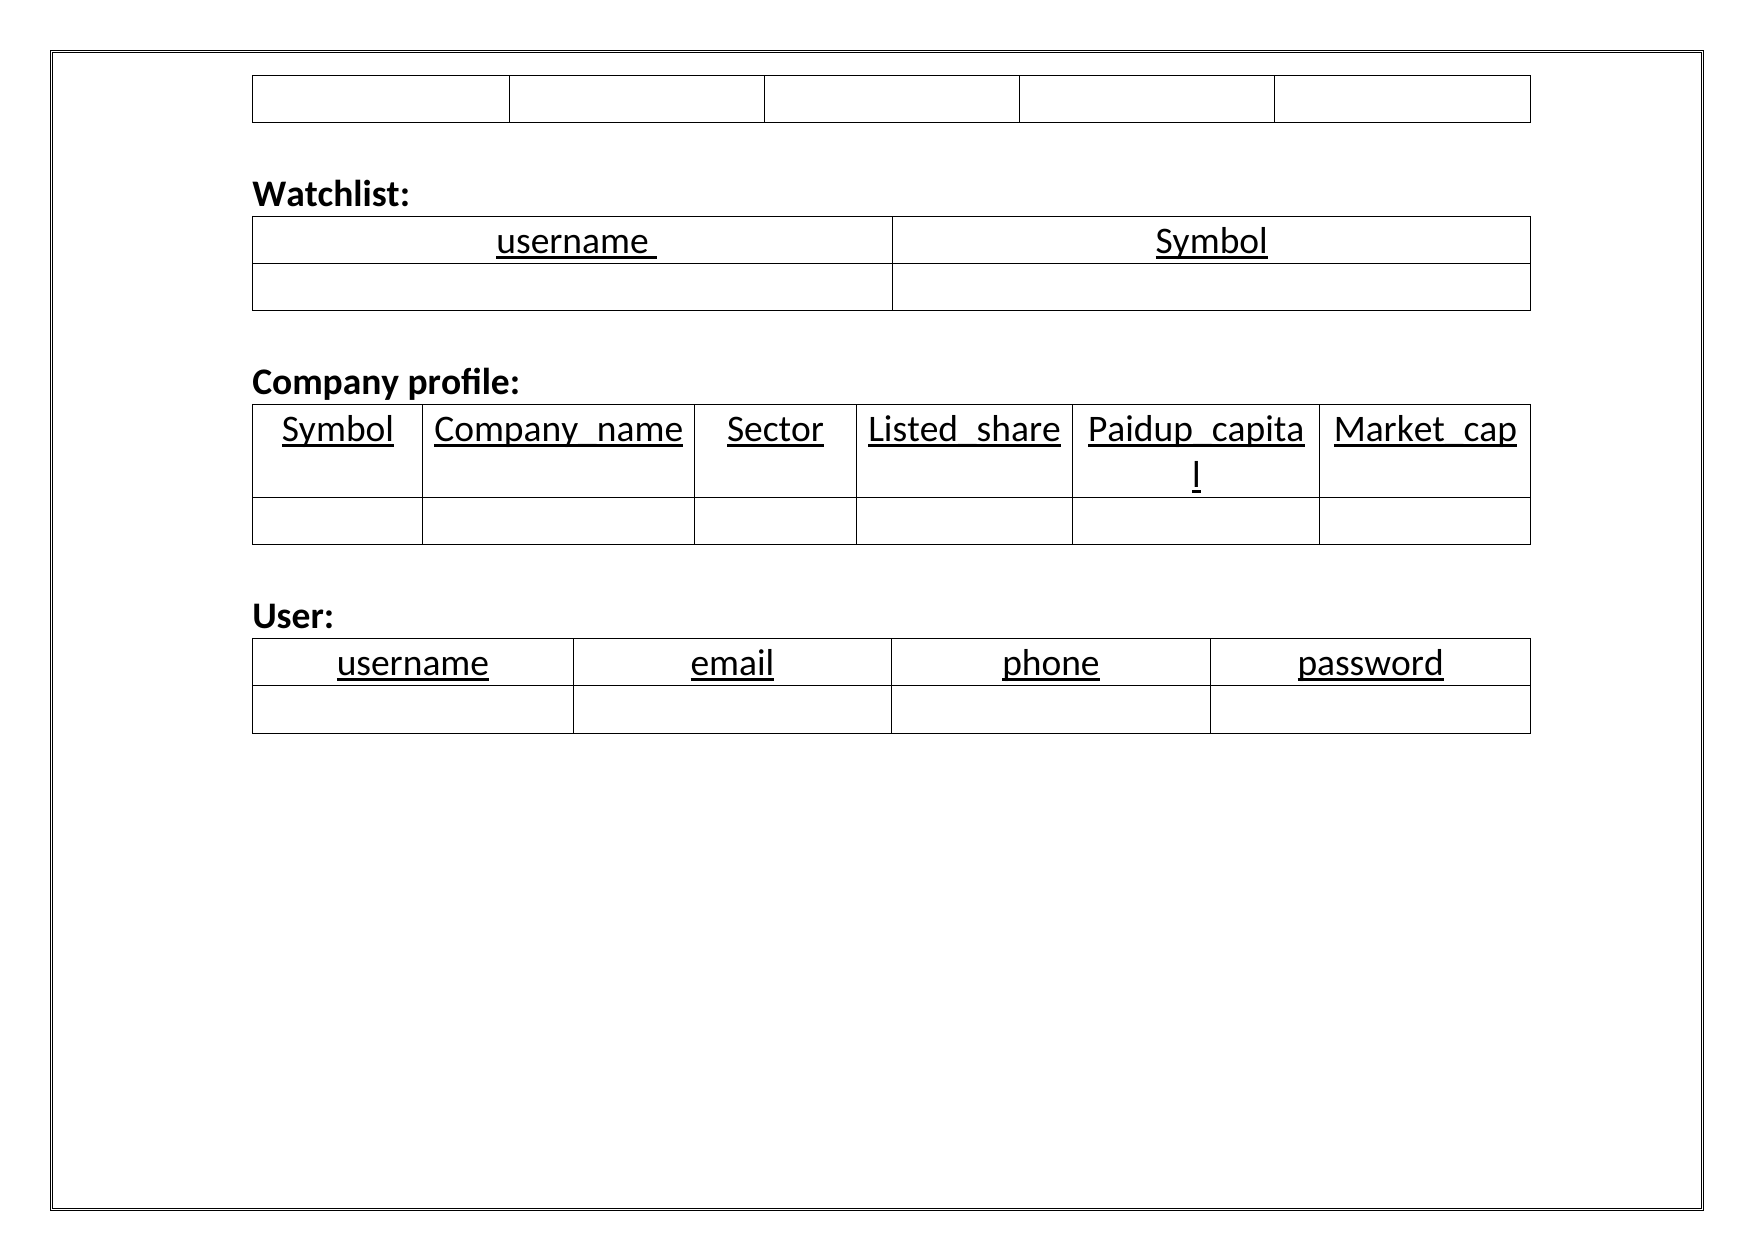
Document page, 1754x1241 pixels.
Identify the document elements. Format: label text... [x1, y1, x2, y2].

table_cell [574, 686, 891, 732]
table_cell [253, 498, 422, 544]
table_cell [253, 264, 892, 310]
table_header Company_name [423, 405, 694, 497]
table_header username [253, 217, 892, 263]
table_header Listed_share [857, 405, 1072, 497]
table_cell [1320, 498, 1530, 544]
text Company profile: [252, 358, 1531, 404]
table_header email [574, 639, 891, 685]
table_header username [253, 639, 573, 685]
table_cell [1211, 686, 1530, 732]
table_cell [892, 686, 1210, 732]
table_cell [1073, 498, 1319, 544]
table_header Paidup_capital [1073, 405, 1319, 497]
table_cell [1275, 76, 1530, 122]
table_cell [423, 498, 694, 544]
table_cell [893, 264, 1530, 310]
table_cell [765, 76, 1019, 122]
table_header phone [892, 639, 1210, 685]
table_cell [253, 686, 573, 732]
table_header Market_cap [1320, 405, 1530, 497]
table_cell [1020, 76, 1274, 122]
table_cell [857, 498, 1072, 544]
table_header password [1211, 639, 1530, 685]
table_cell [510, 76, 764, 122]
text Watchlist: [252, 170, 1531, 216]
text User: [252, 592, 1531, 638]
table_cell [695, 498, 856, 544]
table_header Symbol [253, 405, 422, 497]
table_header Sector [695, 405, 856, 497]
table_cell [253, 76, 509, 122]
table_header Symbol [893, 217, 1530, 263]
